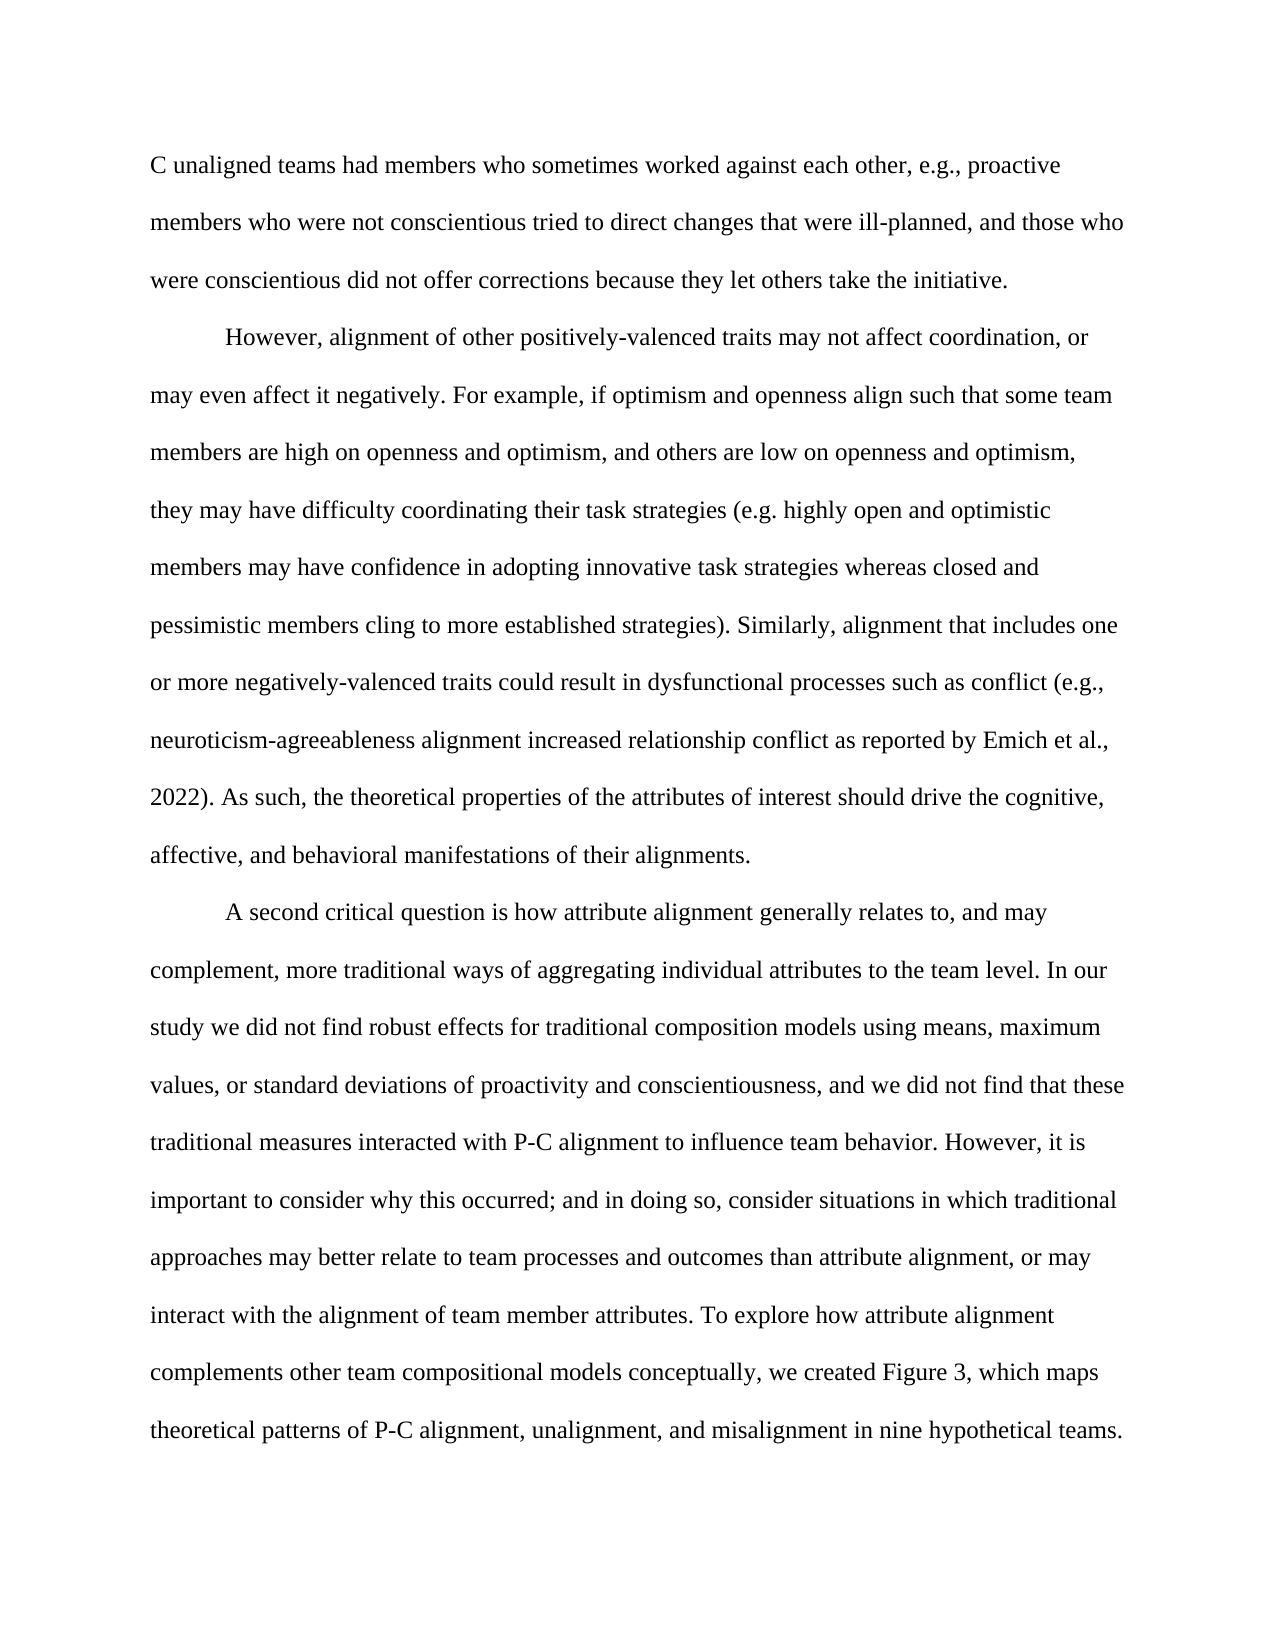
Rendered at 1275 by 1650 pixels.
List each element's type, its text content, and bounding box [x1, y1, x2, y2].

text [150, 897, 1125, 1444]
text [150, 150, 1125, 294]
text However, alignment of other positively-valenced traits may not affect coordination, or may even affect it negatively. For example, if optimism and openness align such that some team members are high on openness and optimism, and others are low on openness and optimism, they may have difficulty coordinating their task strategies (e.g. highly open and optimistic members may have confidence in adopting innovative task strategies whereas closed and pessimistic members cling to more established strategies). Similarly, alignment that includes one or more negatively-valenced traits could result in dysfunctional processes such as conflict (e.g., neuroticism-agreeableness alignment increased relationship conflict as reported by Emich et al., 2022). As such, the theoretical properties of the attributes of interest should drive the cognitive, affective, and behavioral manifestations of their alignments. [150, 322, 1125, 869]
